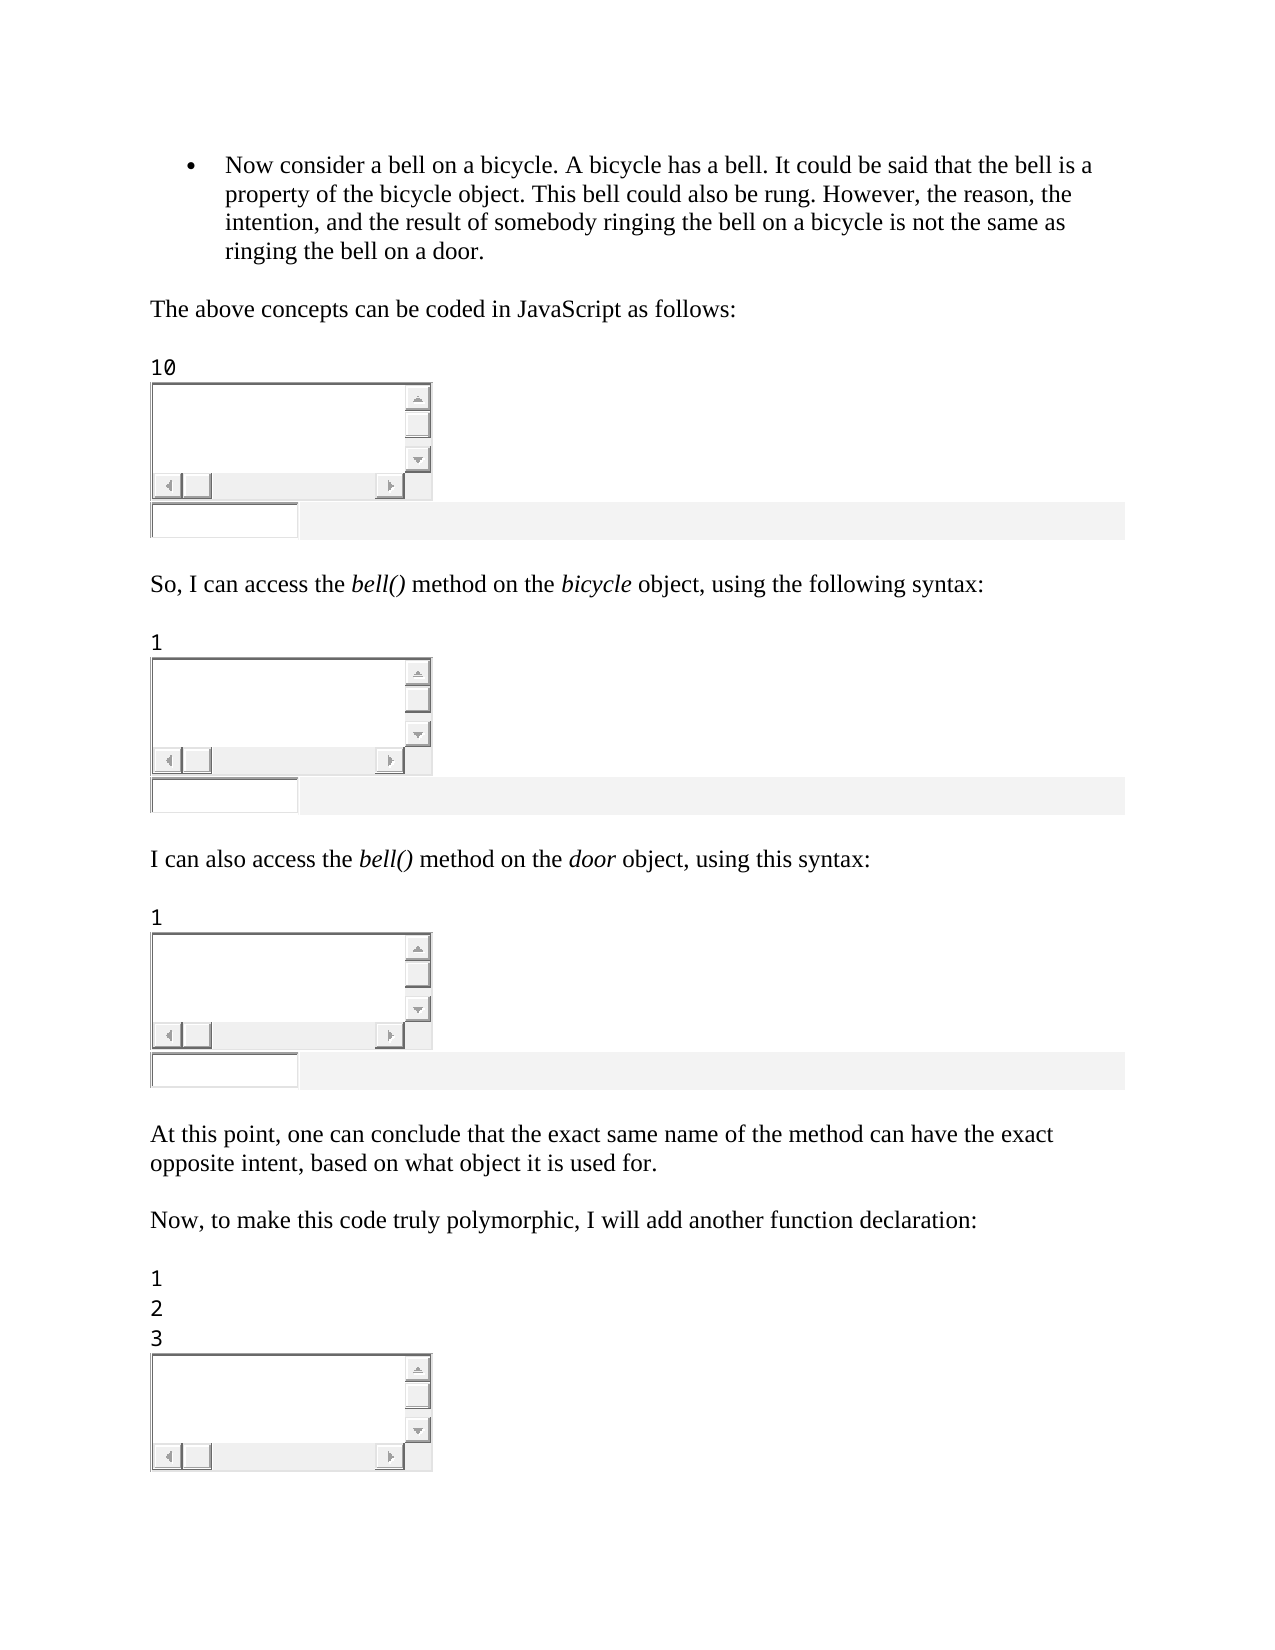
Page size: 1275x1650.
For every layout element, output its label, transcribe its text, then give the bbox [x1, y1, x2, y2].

text 1 [150, 1263, 1125, 1293]
text 1 [150, 902, 1125, 932]
text The above concepts can be coded in JavaScript as follows: [150, 294, 1125, 323]
text 3 [150, 1323, 1125, 1353]
text Now, to make this code truly polymorphic, I will add another function declaration: [150, 1206, 1125, 1234]
text So, I can access the bell() method on the bicycle object, using the following syntax: [150, 569, 1125, 598]
text At this point, one can conclude that the exact same name of the method can have the exact opposite intent, based on what object it is used for. [150, 1119, 1125, 1176]
text 10 [150, 352, 1125, 382]
text 2 [150, 1293, 1125, 1323]
text I can also access the bell() method on the door object, using this syntax: [150, 844, 1125, 873]
text 1 [150, 627, 1125, 657]
list Now consider a bell on a bicycle. A bicycle has a bell. It could be said that the bell is a property of the bicycle object. This bell could also be rung. However, the reason, the intention, and the result of somebody ringing the bell on a bicycle is not the same as ringing the bell on a door. [187, 150, 1125, 265]
